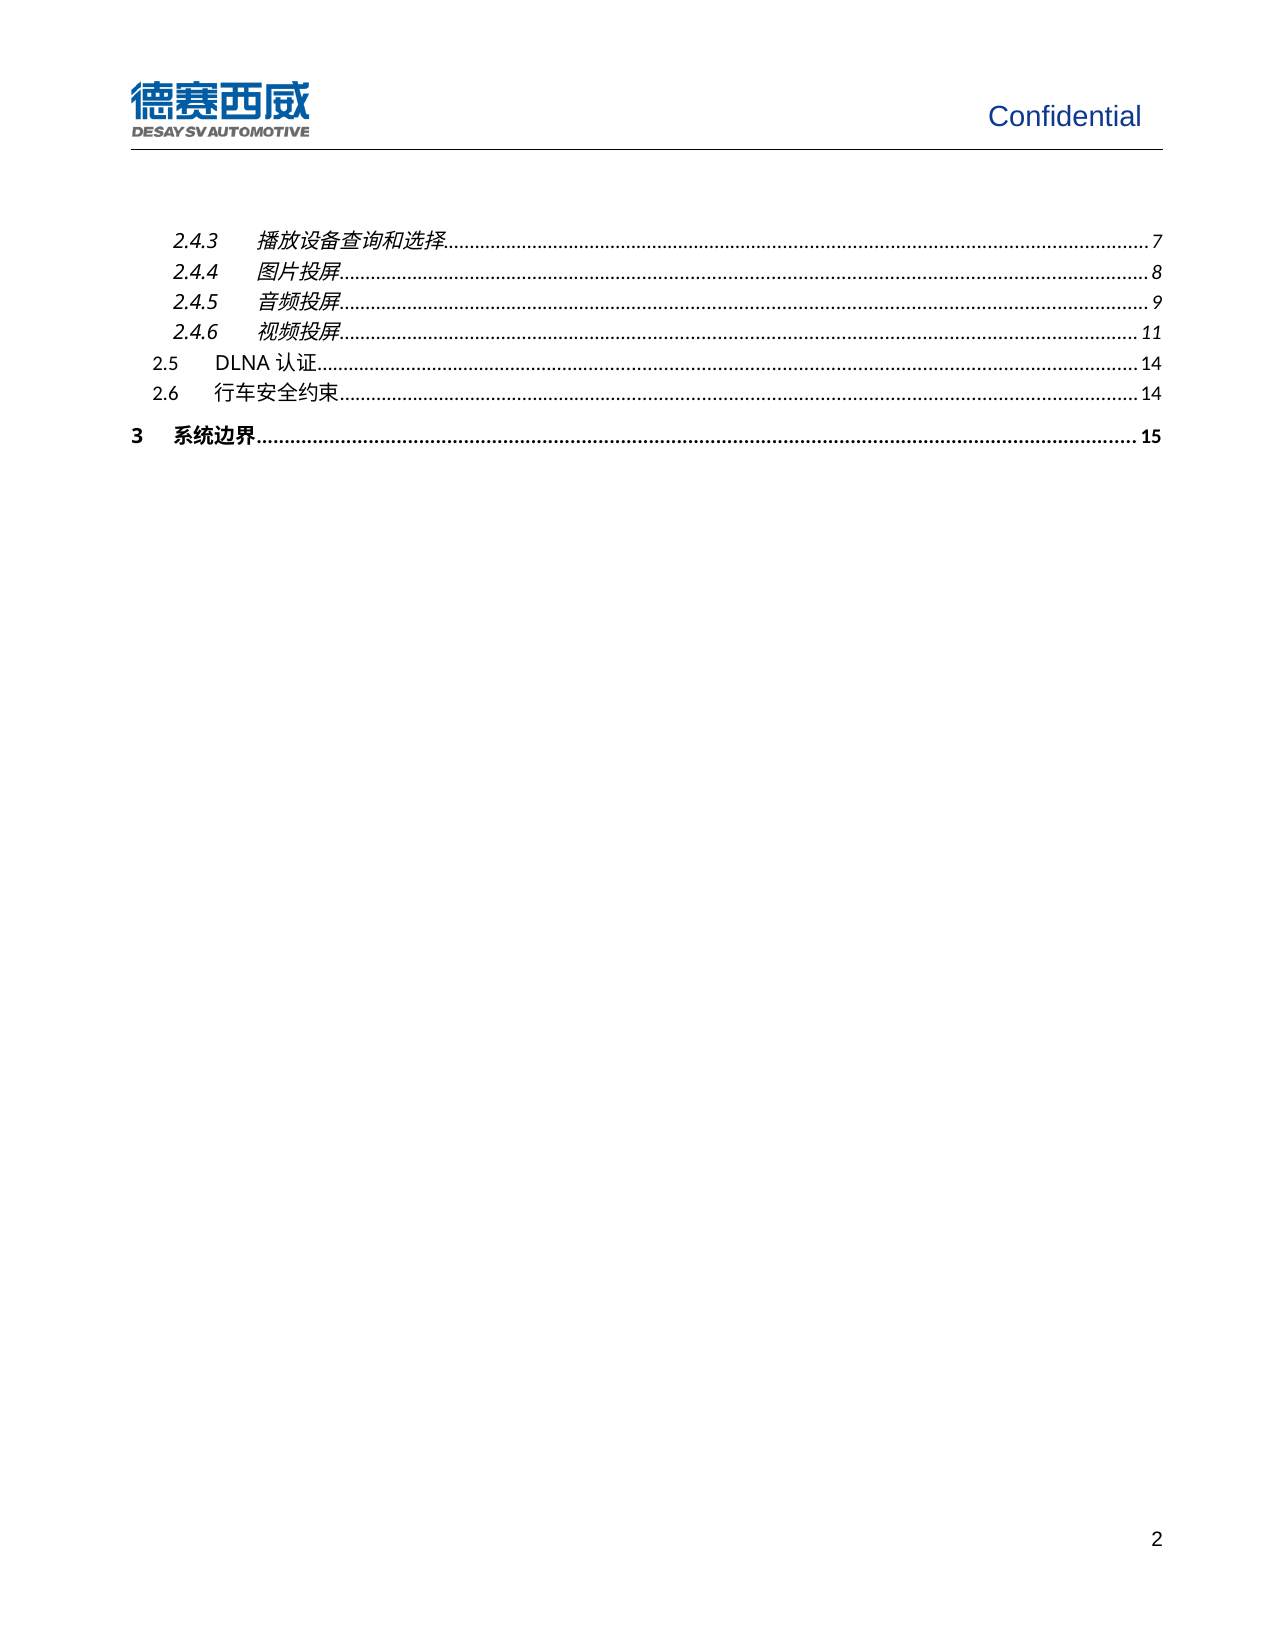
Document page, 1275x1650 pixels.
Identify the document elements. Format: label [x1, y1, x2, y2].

picture [131, 81, 310, 137]
